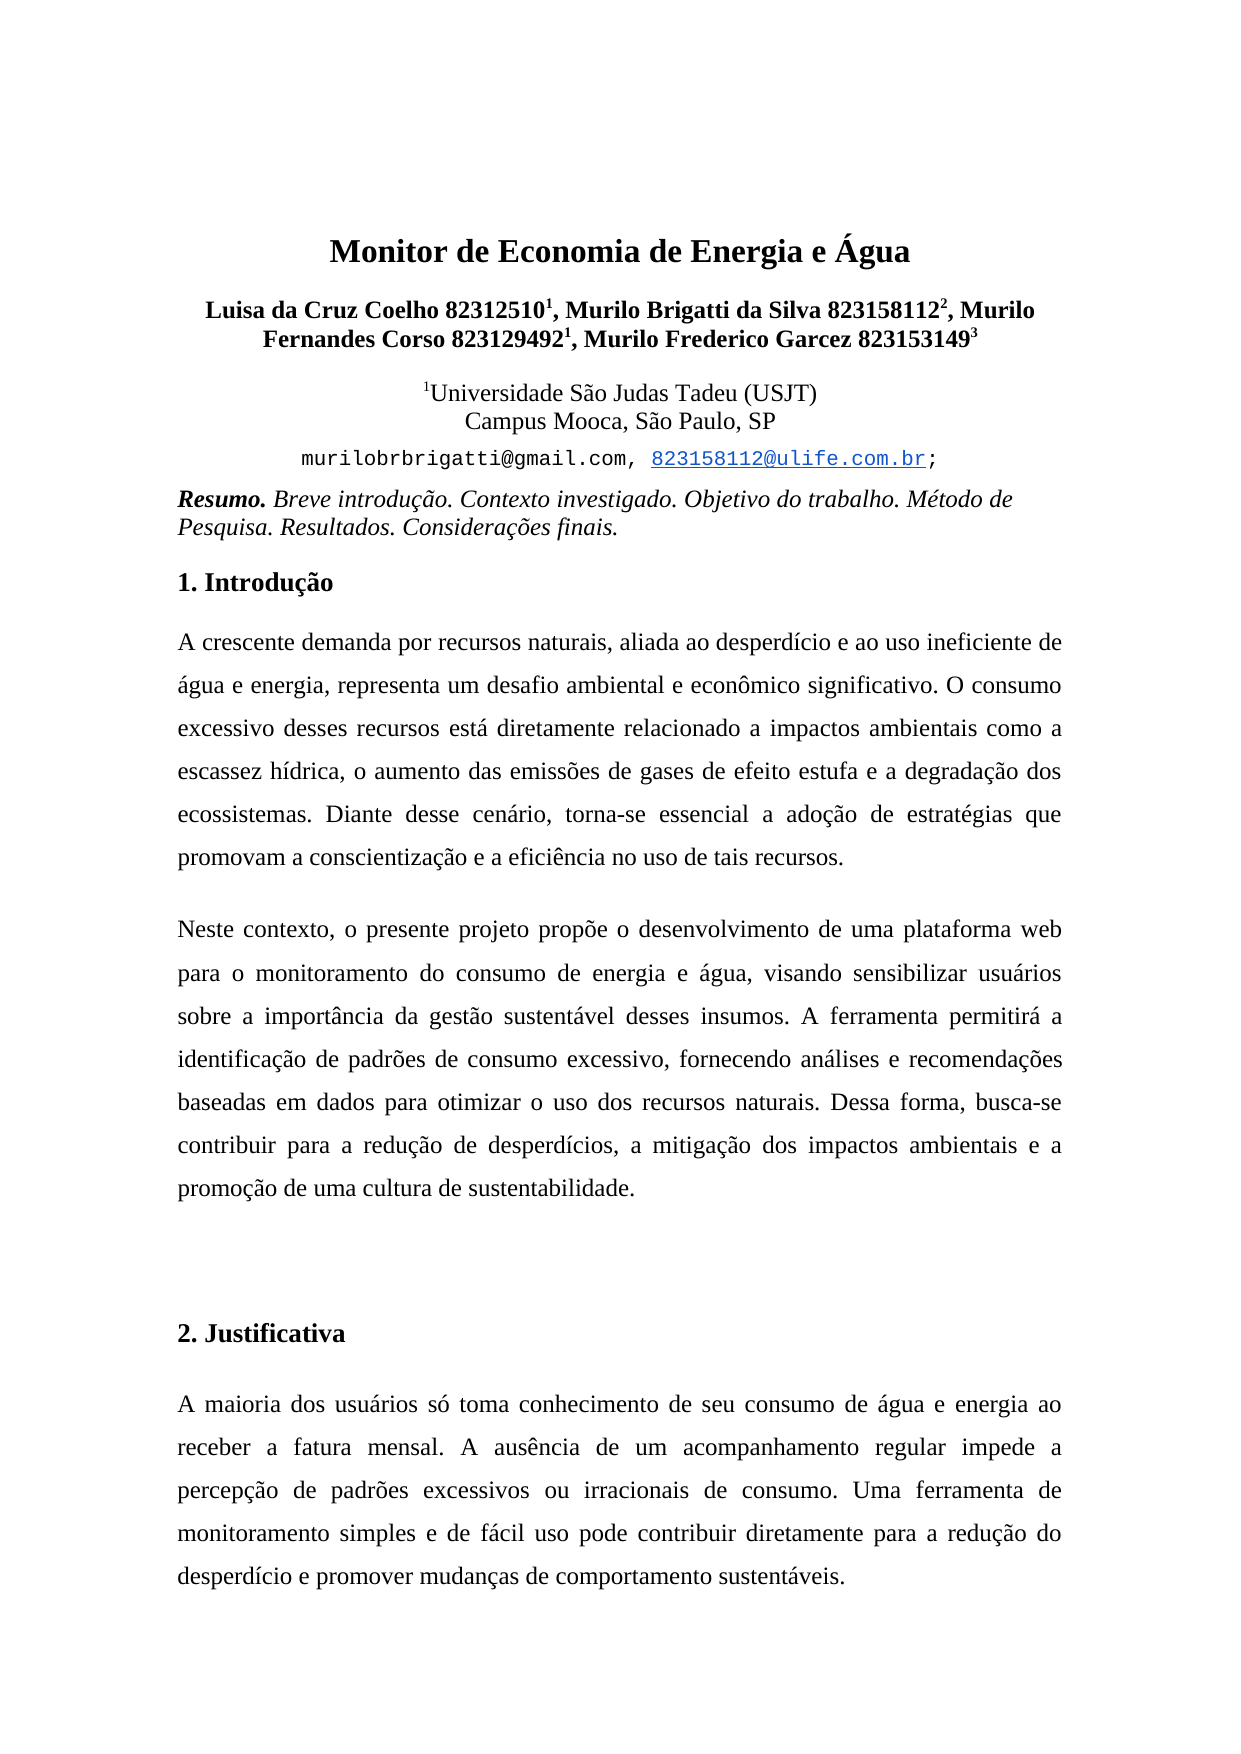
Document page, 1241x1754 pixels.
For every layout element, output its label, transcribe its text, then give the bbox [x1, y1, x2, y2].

text 1Universidade São Judas Tadeu (USJT) Campus Mooca, São Paulo, SP [177, 378, 1063, 435]
text A maioria dos usuários só toma conhecimento de seu consumo de água e energia ao receber a fatura mensal. A ausência de um acompanhamento regular impede a percepção de padrões excessivos ou irracionais de consumo. Uma ferramenta de monitoramento simples e de fácil uso pode contribuir diretamente para a redução do desperdício e promover mudanças de comportamento sustentáveis. [177, 1389, 1063, 1590]
text 2. Justificativa [177, 1317, 1063, 1348]
text A crescente demanda por recursos naturais, aliada ao desperdício e ao uso ineficiente de água e energia, representa um desafio ambiental e econômico significativo. O consumo excessivo desses recursos está diretamente relacionado a impactos ambientais como a escassez hídrica, o aumento das emissões de gases de efeito estufa e a degradação dos ecossistemas. Diante desse cenário, torna-se essencial a adoção de estratégias que promovam a conscientização e a eficiência no uso de tais recursos. [177, 627, 1063, 871]
text Resumo. Breve introdução. Contexto investigado. Objetivo do trabalho. Método de Pesquisa. Resultados. Considerações finais. [177, 484, 1016, 541]
text Monitor de Economia de Energia e Água [177, 232, 1063, 270]
text 1. Introdução [177, 566, 1063, 597]
text Neste contexto, o presente projeto propõe o desenvolvimento de uma plataforma web para o monitoramento do consumo de energia e água, visando sensibilizar usuários sobre a importância da gestão sustentável desses insumos. A ferramenta permitirá a identificação de padrões de consumo excessivo, fornecendo análises e recomendações baseadas em dados para otimizar o uso dos recursos naturais. Dessa forma, busca-se contribuir para a redução de desperdícios, a mitigação dos impactos ambientais e a promoção de uma cultura de sustentabilidade. [177, 914, 1063, 1202]
text Luisa da Cruz Coelho 823125101, Murilo Brigatti da Silva 8231581122, Murilo Fernandes Corso 8231294921, Murilo Frederico Garcez 8231531493 [177, 295, 1063, 353]
text murilobrbrigatti@gmail.com, 823158112@ulife.com.br; [177, 448, 1063, 471]
